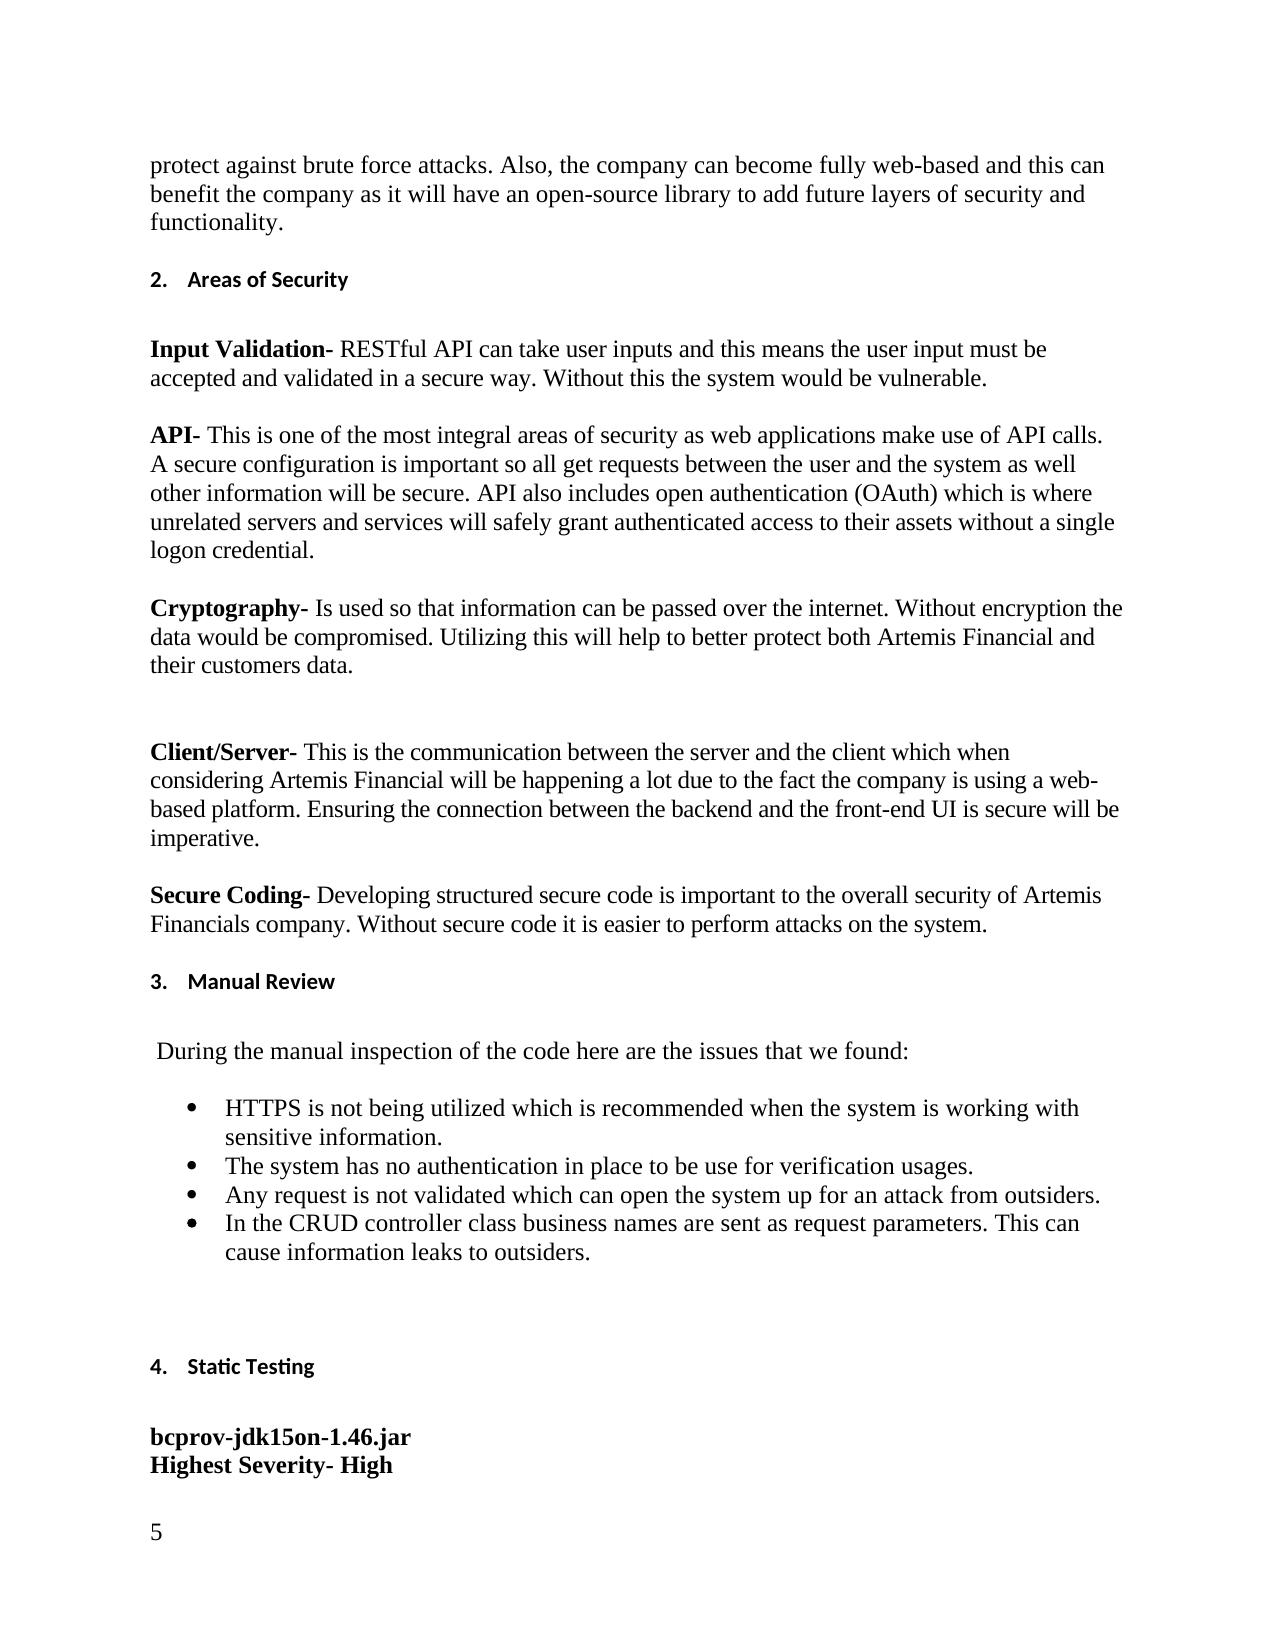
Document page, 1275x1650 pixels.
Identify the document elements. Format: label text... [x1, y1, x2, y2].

subtitle Static Testing [150, 1352, 1125, 1380]
text API- This is one of the most integral areas of security as web applications make use of API calls. A secure configuration is important so all get requests between the user and the system as well other information will be secure. API also includes open authentication (OAuth) which is where unrelated servers and services will safely grant authenticated access to their assets without a single logon credential. [150, 421, 1125, 564]
text bcprov-jdk15on-1.46.jar [150, 1422, 1125, 1450]
subtitle Areas of Security [150, 265, 1125, 293]
text Client/Server- This is the communication between the server and the client which when considering Artemis Financial will be happening a lot due to the fact the company is using a web-based platform. Ensuring the connection between the backend and the front-end UI is secure will be imperative. [150, 737, 1125, 852]
text During the manual inspection of the code here are the issues that we found: [150, 1036, 1125, 1065]
list HTTPS is not being utilized which is recommended when the system is working with sensitive information. [187, 1093, 1125, 1151]
list In the CRUD controller class business names are sent as request parameters. This can cause information leaks to outsiders. [187, 1208, 1125, 1266]
list Any request is not validated which can open the system up for an attack from outsiders. [187, 1180, 1125, 1208]
text Input Validation- RESTful API can take user inputs and this means the user input must be accepted and validated in a secure way. Without this the system would be vulnerable. [150, 334, 1125, 392]
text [150, 150, 1125, 236]
list The system has no authentication in place to be use for verification usages. [187, 1151, 1125, 1180]
text Cryptography- Is used so that information can be passed over the internet. Without encryption the data would be compromised. Utilizing this will help to better protect both Artemis Financial and their customers data. [150, 593, 1125, 679]
subtitle Manual Review [150, 967, 1125, 995]
text Highest Severity- High [150, 1450, 1125, 1479]
text Secure Coding- Developing structured secure code is important to the overall security of Artemis Financials company. Without secure code it is easier to perform attacks on the system. [150, 881, 1125, 938]
